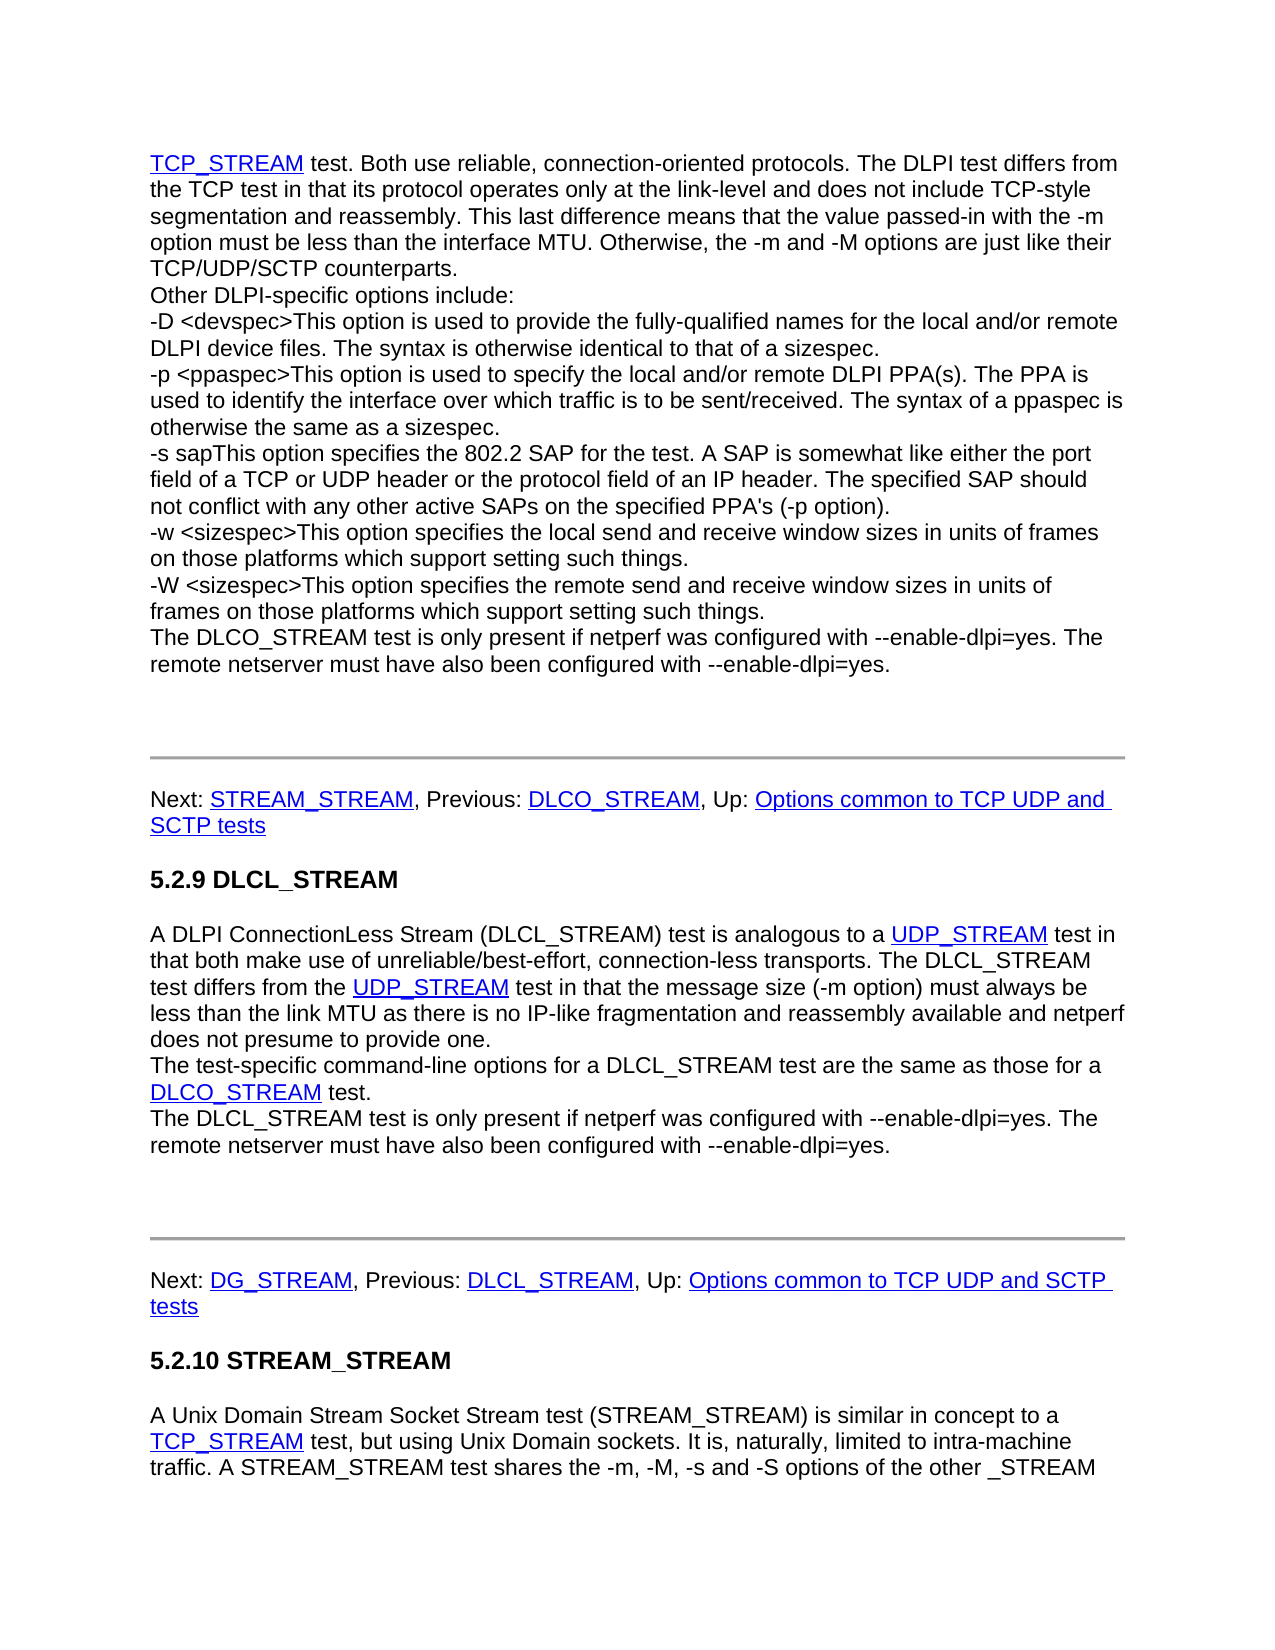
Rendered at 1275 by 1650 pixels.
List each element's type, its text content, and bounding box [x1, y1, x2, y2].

text -W <sizespec>This option specifies the remote send and receive window sizes in units of frames on those platforms which support setting such things. [150, 572, 1125, 624]
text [150, 150, 1125, 282]
text -w <sizespec>This option specifies the local send and receive window sizes in units of frames on those platforms which support setting such things. [150, 519, 1125, 572]
text The DLCO_STREAM test is only present if netperf was configured with --enable-dlpi=yes. The remote netserver must have also been configured with --enable-dlpi=yes. [150, 624, 1125, 677]
text Next: DG_STREAM, Previous: DLCL_STREAM, Up: Options common to TCP UDP and SCTP tests [150, 1241, 1125, 1320]
subtitle 5.2.9 DLCL_STREAM [150, 865, 1125, 894]
subtitle 5.2.10 STREAM_STREAM [150, 1346, 1125, 1375]
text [150, 1402, 1125, 1481]
text -D <devspec>This option is used to provide the fully-qualified names for the local and/or remote DLPI device files. The syntax is otherwise identical to that of a sizespec. [150, 308, 1125, 361]
text Other DLPI-specific options include: [150, 282, 1125, 308]
text A DLPI ConnectionLess Stream (DLCL_STREAM) test is analogous to a UDP_STREAM test in that both make use of unreliable/best-effort, connection-less transports. The DLCL_STREAM test differs from the UDP_STREAM test in that the message size (-m option) must always be less than the link MTU as there is no IP-like fragmentation and reassembly available and netperf does not presume to provide one. [150, 921, 1125, 1052]
text The DLCL_STREAM test is only present if netperf was configured with --enable-dlpi=yes. The remote netserver must have also been configured with --enable-dlpi=yes. [150, 1105, 1125, 1158]
text Next: STREAM_STREAM, Previous: DLCO_STREAM, Up: Options common to TCP UDP and SCTP tests [150, 760, 1125, 839]
text -p <ppaspec>This option is used to specify the local and/or remote DLPI PPA(s). The PPA is used to identify the interface over which traffic is to be sent/received. The syntax of a ppaspec is otherwise the same as a sizespec. [150, 361, 1125, 440]
text -s sapThis option specifies the 802.2 SAP for the test. A SAP is somewhat like either the port field of a TCP or UDP header or the protocol field of an IP header. The specified SAP should not conflict with any other active SAPs on the specified PPA's (-p option). [150, 440, 1125, 519]
text The test-specific command-line options for a DLCL_STREAM test are the same as those for a DLCO_STREAM test. [150, 1052, 1125, 1105]
